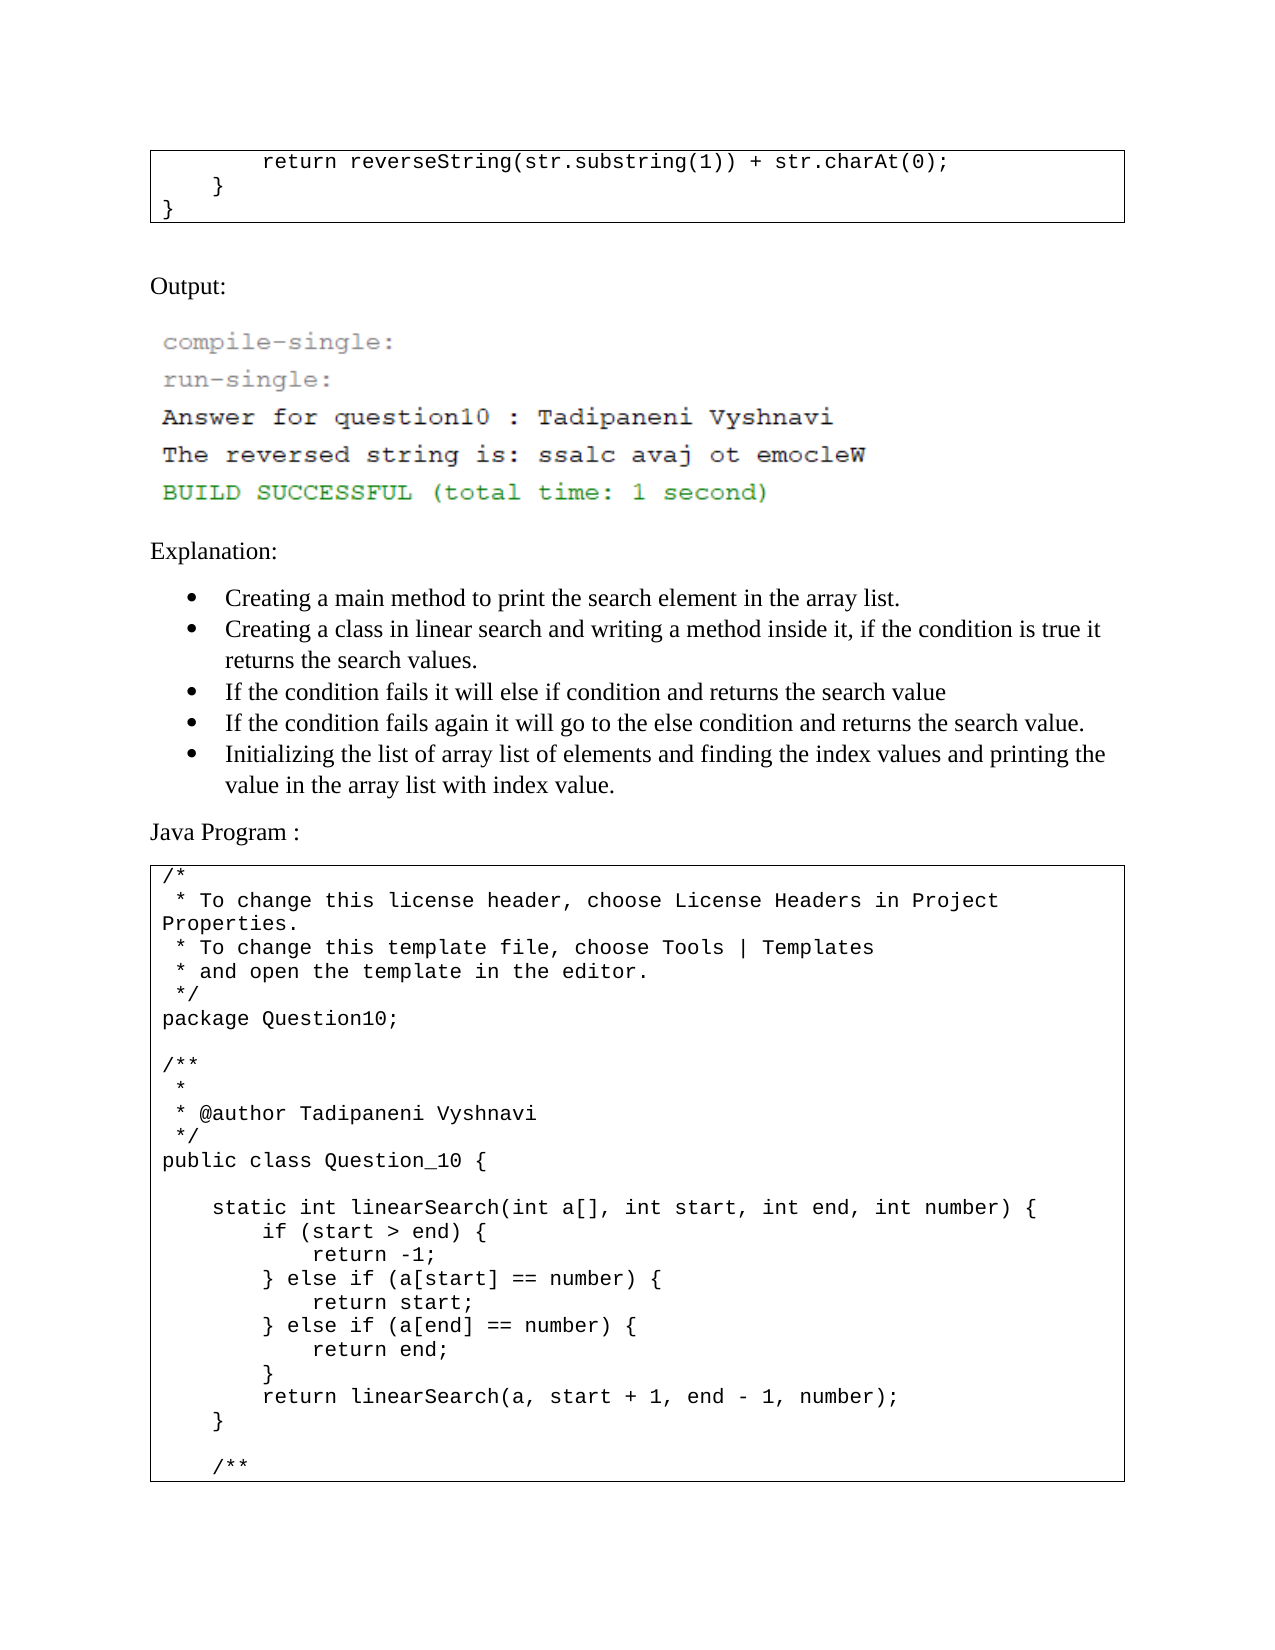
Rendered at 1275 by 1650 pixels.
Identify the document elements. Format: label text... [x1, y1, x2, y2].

text Explanation: [150, 536, 1125, 564]
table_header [151, 866, 1124, 1481]
text Output: [150, 271, 1125, 299]
text Java Program : [150, 817, 1125, 846]
list If the condition fails it will else if condition and returns the search value [187, 677, 1125, 705]
list If the condition fails again it will go to the else condition and returns the search value. [187, 708, 1125, 736]
list Creating a class in linear search and writing a method inside it, if the condition is true it returns the search values. [187, 614, 1125, 674]
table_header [151, 151, 1124, 222]
list Initializing the list of array list of elements and finding the index values and printing the value in the array list with index value. [187, 739, 1125, 798]
picture [150, 318, 899, 517]
list Creating a main method to print the search element in the array list. [187, 583, 1125, 612]
